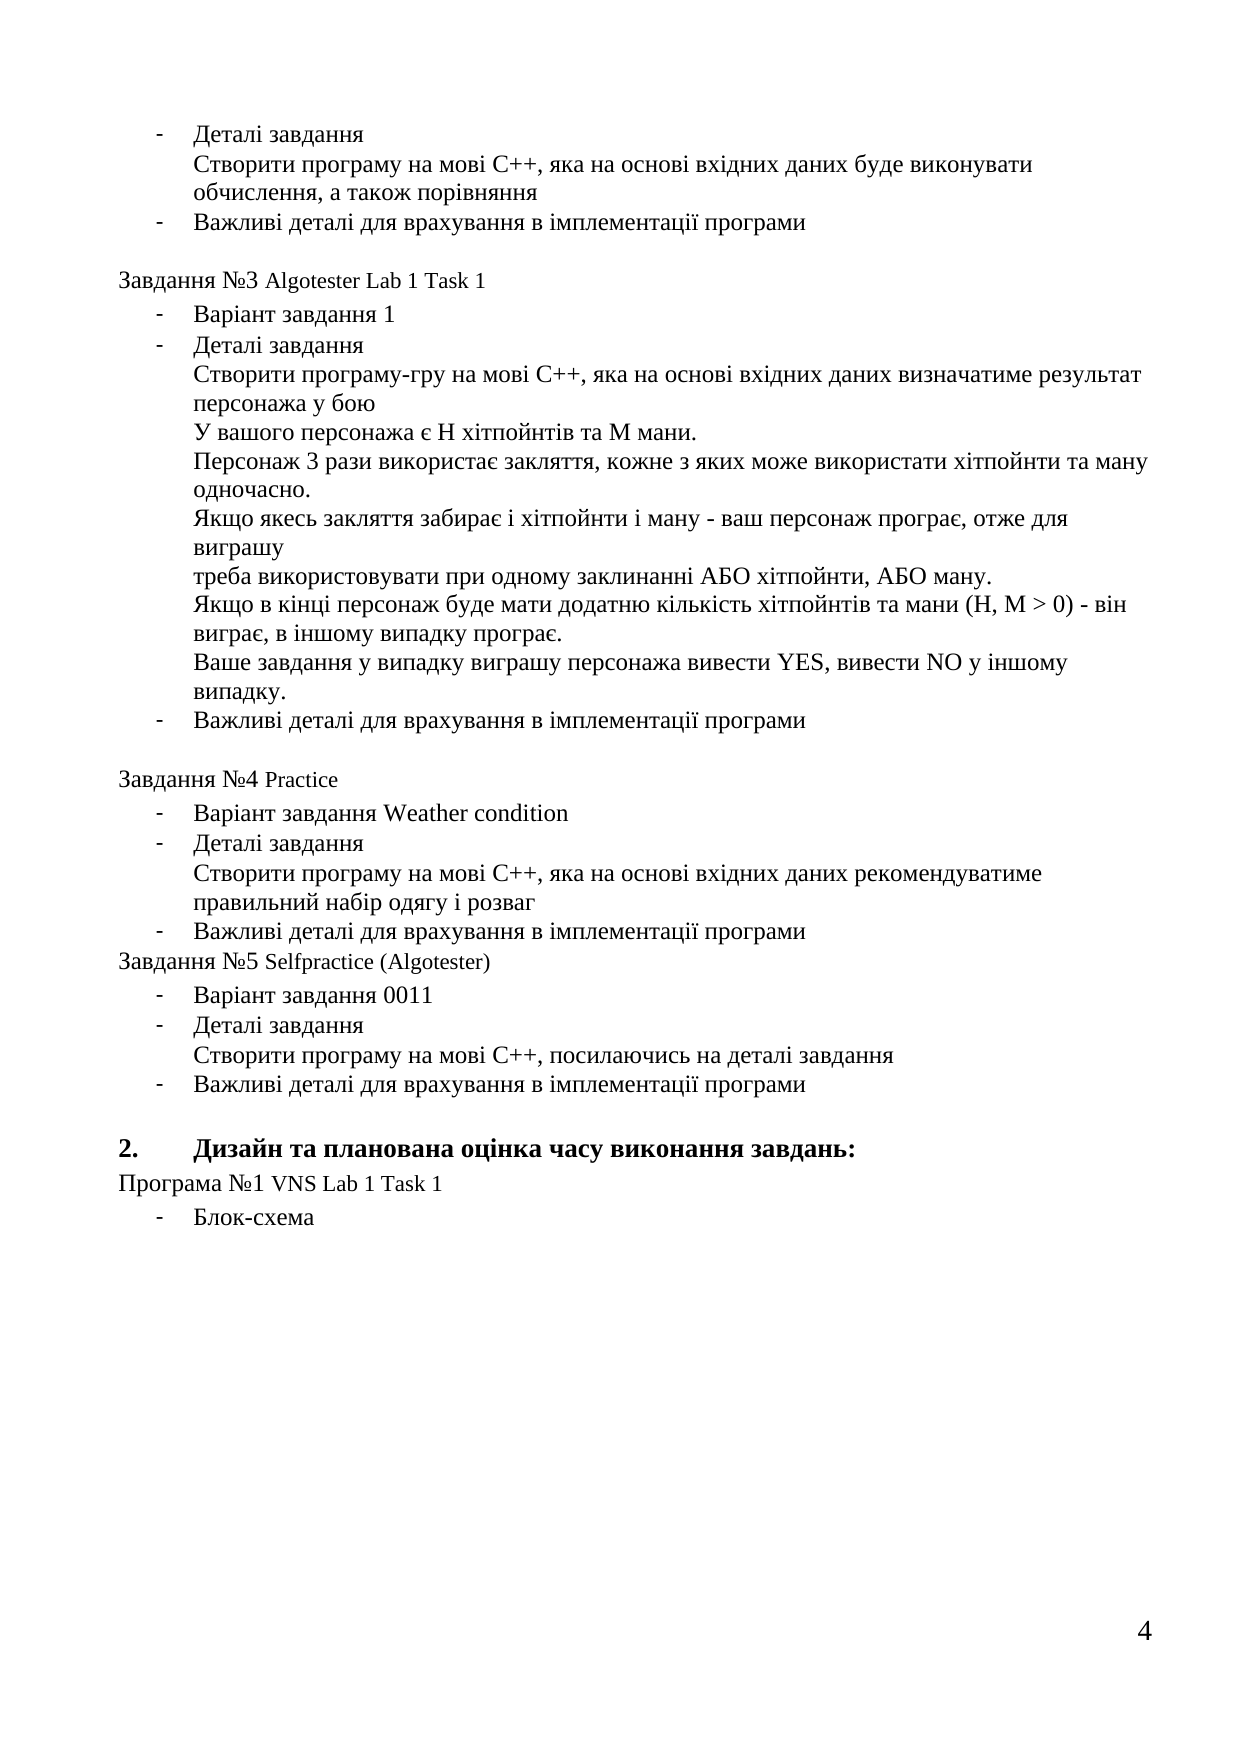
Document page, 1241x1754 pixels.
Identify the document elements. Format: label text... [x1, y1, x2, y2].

text Програма №1 VNS Lab 1 Task 1 [118, 1168, 1152, 1197]
list Важливі деталі для врахування в імплементації програми [156, 1069, 1152, 1099]
list Варіант завдання 1 [156, 298, 1152, 329]
text Створити програму-гру на мові С++, яка на основі вхідних даних визначатиме результат персонажа у бою [193, 359, 1152, 417]
list Деталі завдання [156, 1009, 1152, 1040]
text Якщо в кiнцi персонаж буде мати додатню кiлькiсть хiтпойнтiв та мани (H, M > 0) - вiн [193, 589, 1152, 618]
subtitle 2. Дизайн та планована оцінка часу виконання завдань: [118, 1132, 1152, 1163]
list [156, 206, 1152, 237]
text треба використовувати при одному заклинаннi АБО хiтпойнти, АБО ману. [193, 561, 1152, 589]
text У вашого персонажа є H хiтпойнтiв та M мани. [193, 417, 1152, 446]
text Персонаж 3 рази використає закляття, кожне з яких може використати хiтпойнти та ману [193, 446, 1152, 474]
text Якщо якесь закляття забирає i хiтпойнти i ману - ваш персонаж програє, отже для виграшу [193, 503, 1152, 561]
list Варіант завдання Weather condition [156, 797, 1152, 827]
list Важливі деталі для врахування в імплементації програми [156, 704, 1152, 735]
text Завдання №3 Algotester Lab 1 Task 1 [118, 265, 1152, 294]
text виграє, в iншому випадку програє. [193, 618, 1152, 647]
list Важливі деталі для врахування в імплементації програми [156, 915, 1152, 946]
list Деталі завдання [156, 827, 1152, 858]
text Створити програму на мові С++, яка на основі вхідних даних буде виконувати обчислення, а також порівняння [193, 149, 1152, 206]
text Створити програму на мові С++, посилаючись на деталі завдання [193, 1040, 1152, 1069]
list Деталі завдання [156, 329, 1152, 359]
text Завдання №5 Selfpractice (Algotester) [118, 946, 1152, 974]
text Ваше завдання у випадку виграшу персонажа вивести YES, вивести NO у iншому випадку. [193, 647, 1152, 704]
text Завдання №4 Practice [118, 764, 1152, 792]
text Створити програму на мові С++, яка на основі вхідних даних рекомендуватиме правильний набір одягу і розваг [193, 858, 1152, 915]
list Деталі завдання [156, 118, 1152, 149]
text одночасно. [193, 474, 1152, 503]
list Варіант завдання 0011 [156, 979, 1152, 1009]
list Блок-схема [156, 1201, 1152, 1231]
